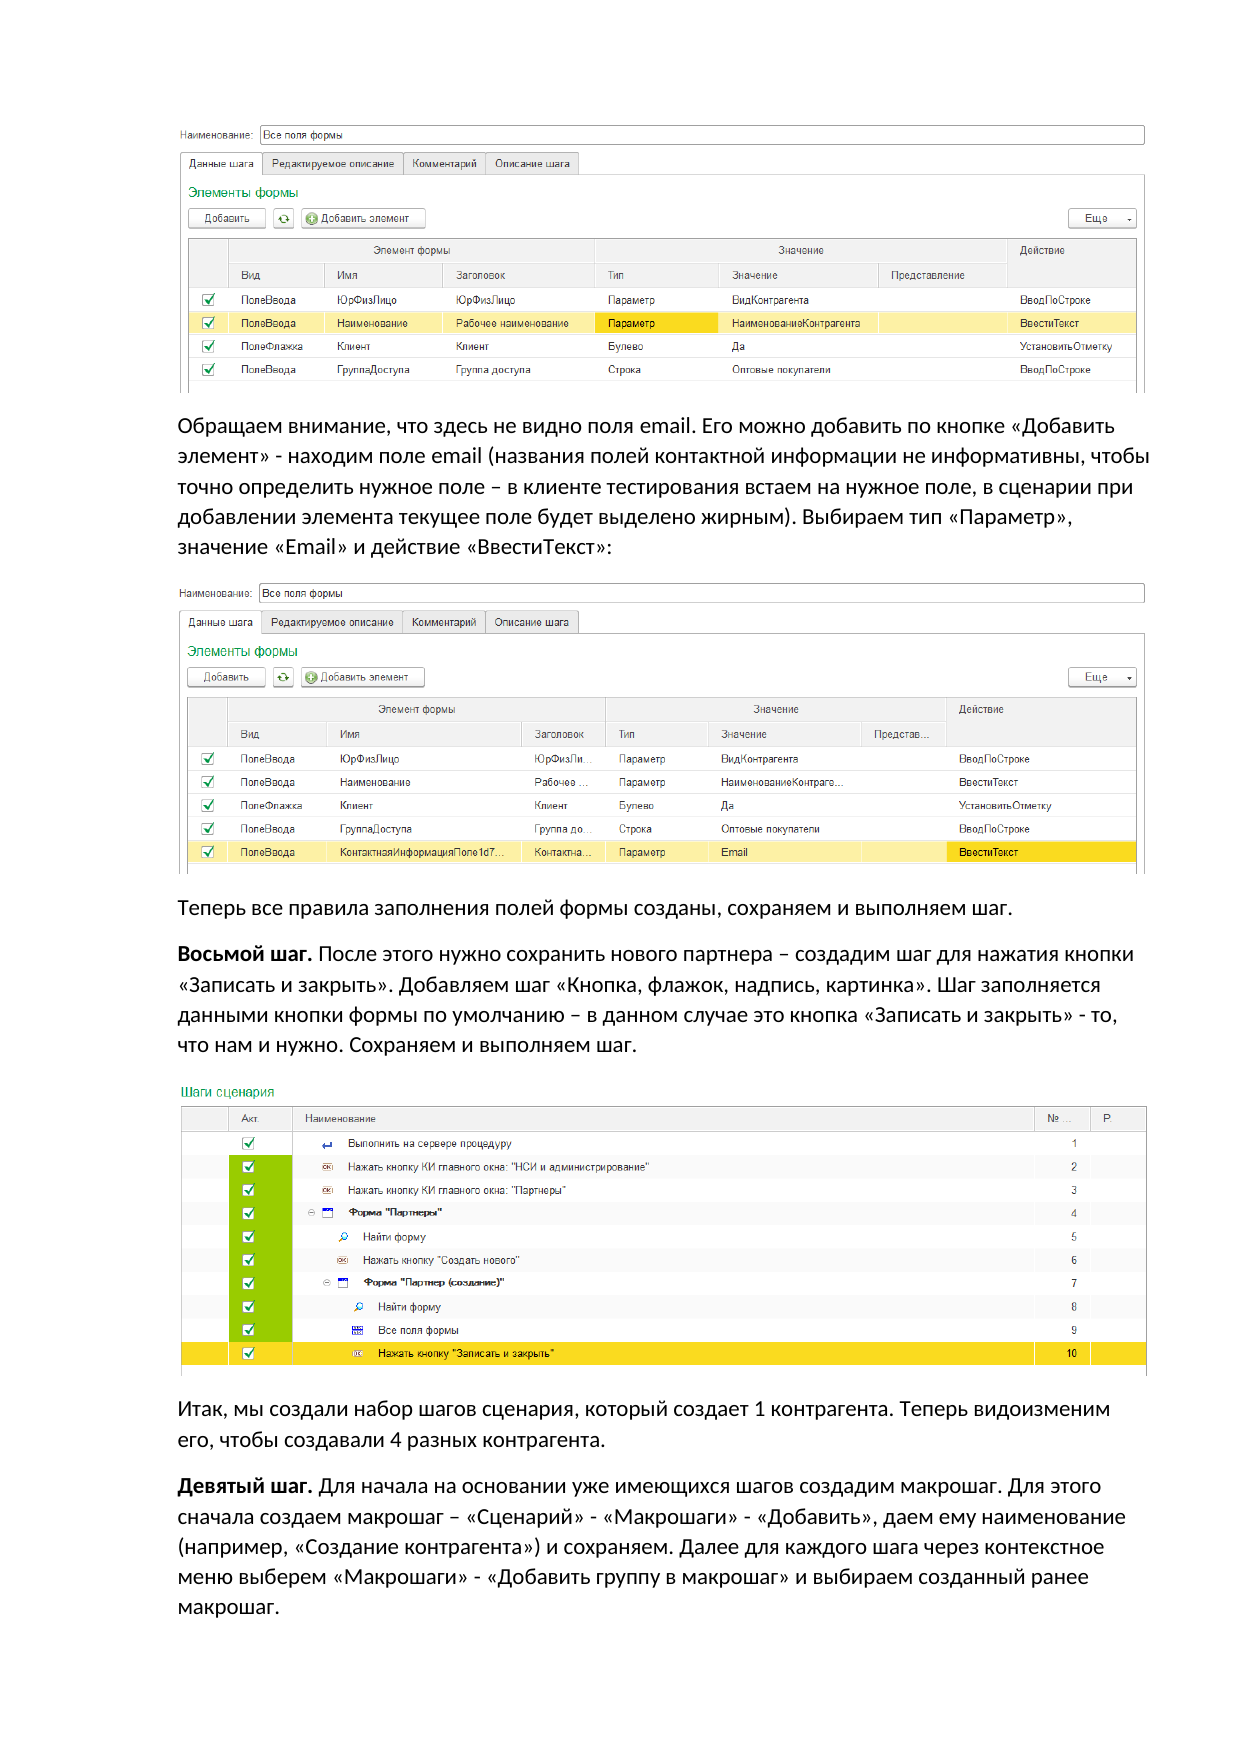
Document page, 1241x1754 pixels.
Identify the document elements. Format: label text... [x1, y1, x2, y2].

text Девятый шаг. Для начала на основании уже имеющихся шагов создадим макрошаг. Для этого сначала создаем макрошаг – «Сценарий» - «Макрошаги» - «Добавить», даем ему наименование (например, «Создание контрагента») и сохраняем. Далее для каждого шага через контекстное меню выберем «Макрошаги» - «Добавить группу в макрошаг» и выбираем созданный ранее макрошаг. [177, 1472, 1152, 1620]
picture [177, 579, 1152, 874]
text Итак, мы создали набор шагов сценария, который создает 1 контрагента. Теперь видоизменим его, чтобы создавали 4 разных контрагента. [177, 1394, 1152, 1453]
text Восьмой шаг. После этого нужно сохранить нового партнера – создадим шаг для нажатия кнопки «Записать и закрыть». Добавляем шаг «Кнопка, флажок, надпись, картинка». Шаг заполняется данными кнопки формы по умолчанию – в данном случае это кнопка «Записать и закрыть» - то, что нам и нужно. Сохраняем и выполняем шаг. [177, 939, 1152, 1058]
picture [177, 1077, 1152, 1376]
text Обращаем внимание, что здесь не видно поля email. Его можно добавить по кнопке «Добавить элемент» - находим поле email (названия полей контактной информации не информативны, чтобы точно определить нужное поле – в клиенте тестирования встаем на нужное поле, в сценарии при добавлении элемента текущее поле будет выделено жирным). Выбираем тип «Параметр», значение «Email» и действие «ВвестиТекст»: [177, 411, 1152, 560]
picture [177, 118, 1152, 393]
text Теперь все правила заполнения полей формы созданы, сохраняем и выполняем шаг. [177, 893, 1152, 921]
